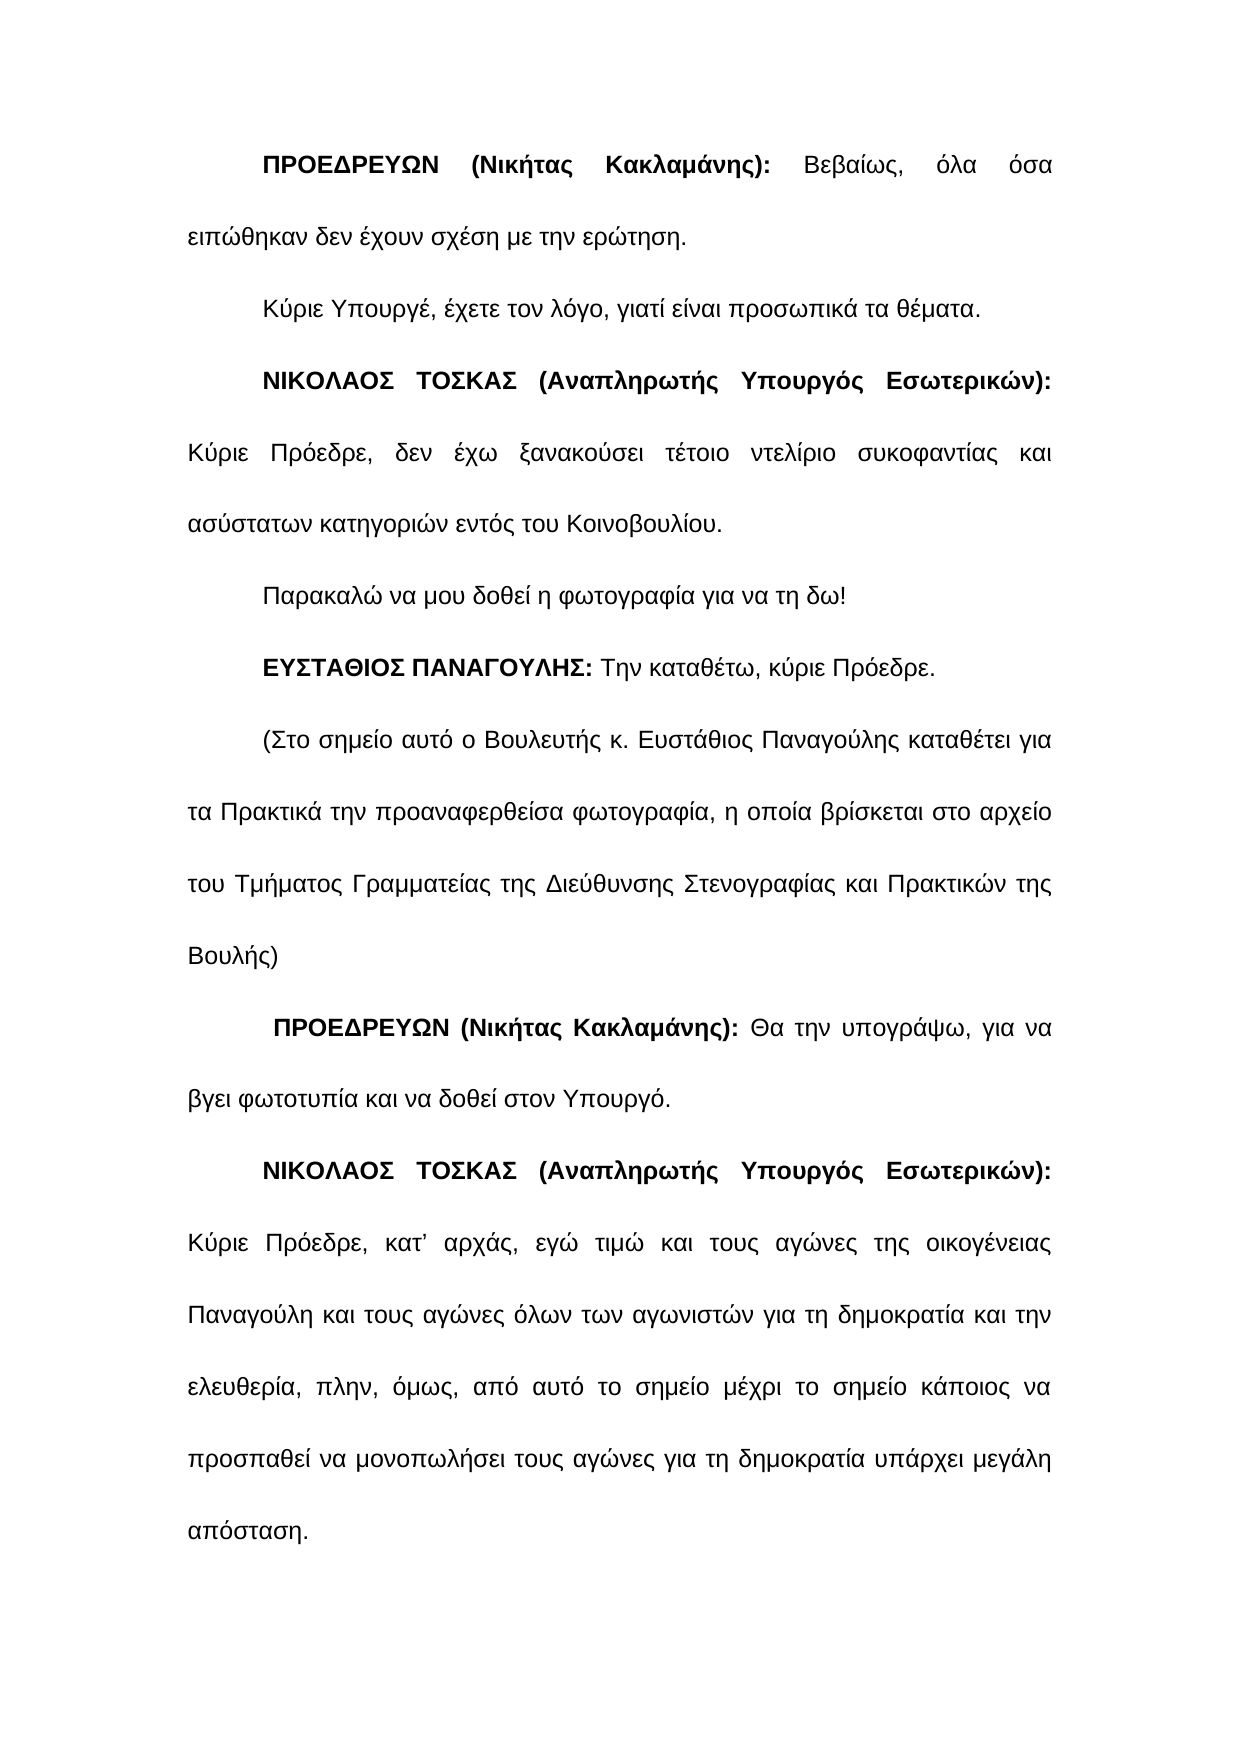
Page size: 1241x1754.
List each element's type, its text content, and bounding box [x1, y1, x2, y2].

text Κύριε Υπουργέ, έχετε τον λόγο, γιατί είναι προσωπικά τα θέματα. [187, 294, 1053, 322]
text ΝΙΚΟΛΑΟΣ ΤΟΣΚΑΣ (Αναπληρωτής Υπουργός Εσωτερικών): Κύριε Πρόεδρε, κατ’ αρχάς, εγώ τιμώ και τους αγώνες της οικογένειας Παναγούλη και τους αγώνες όλων των αγωνιστών για τη δημοκρατία και την ελευθερία, πλην, όμως, από αυτό το σημείο μέχρι το σημείο κάποιος να προσπαθεί να μονοπωλήσει τους αγώνες για τη δημοκρατία υπάρχει μεγάλη απόσταση. [187, 1156, 1053, 1544]
text Παρακαλώ να μου δοθεί η φωτογραφία για να τη δω! [187, 581, 1053, 610]
text (Στο σημείο αυτό ο Βουλευτής κ. Ευστάθιος Παναγούλης καταθέτει για τα Πρακτικά την προαναφερθείσα φωτογραφία, η οποία βρίσκεται στο αρχείο του Τμήματος Γραμματείας της Διεύθυνσης Στενογραφίας και Πρακτικών της Βουλής) [187, 725, 1053, 969]
text ΝΙΚΟΛΑΟΣ ΤΟΣΚΑΣ (Αναπληρωτής Υπουργός Εσωτερικών): Κύριε Πρόεδρε, δεν έχω ξανακούσει τέτοιο ντελίριο συκοφαντίας και ασύστατων κατηγοριών εντός του Κοινοβουλίου. [187, 366, 1053, 538]
text ΠΡΟΕΔΡΕΥΩΝ (Νικήτας Κακλαμάνης): Θα την υπογράψω, για να βγει φωτοτυπία και να δοθεί στον Υπουργό. [187, 1012, 1053, 1113]
text ΠΡΟΕΔΡΕΥΩΝ (Νικήτας Κακλαμάνης): Βεβαίως, όλα όσα ειπώθηκαν δεν έχουν σχέση με την ερώτηση. [187, 150, 1053, 251]
text ΕΥΣΤΑΘΙΟΣ ΠΑΝΑΓΟΥΛΗΣ: Την καταθέτω, κύριε Πρόεδρε. [187, 653, 1053, 682]
